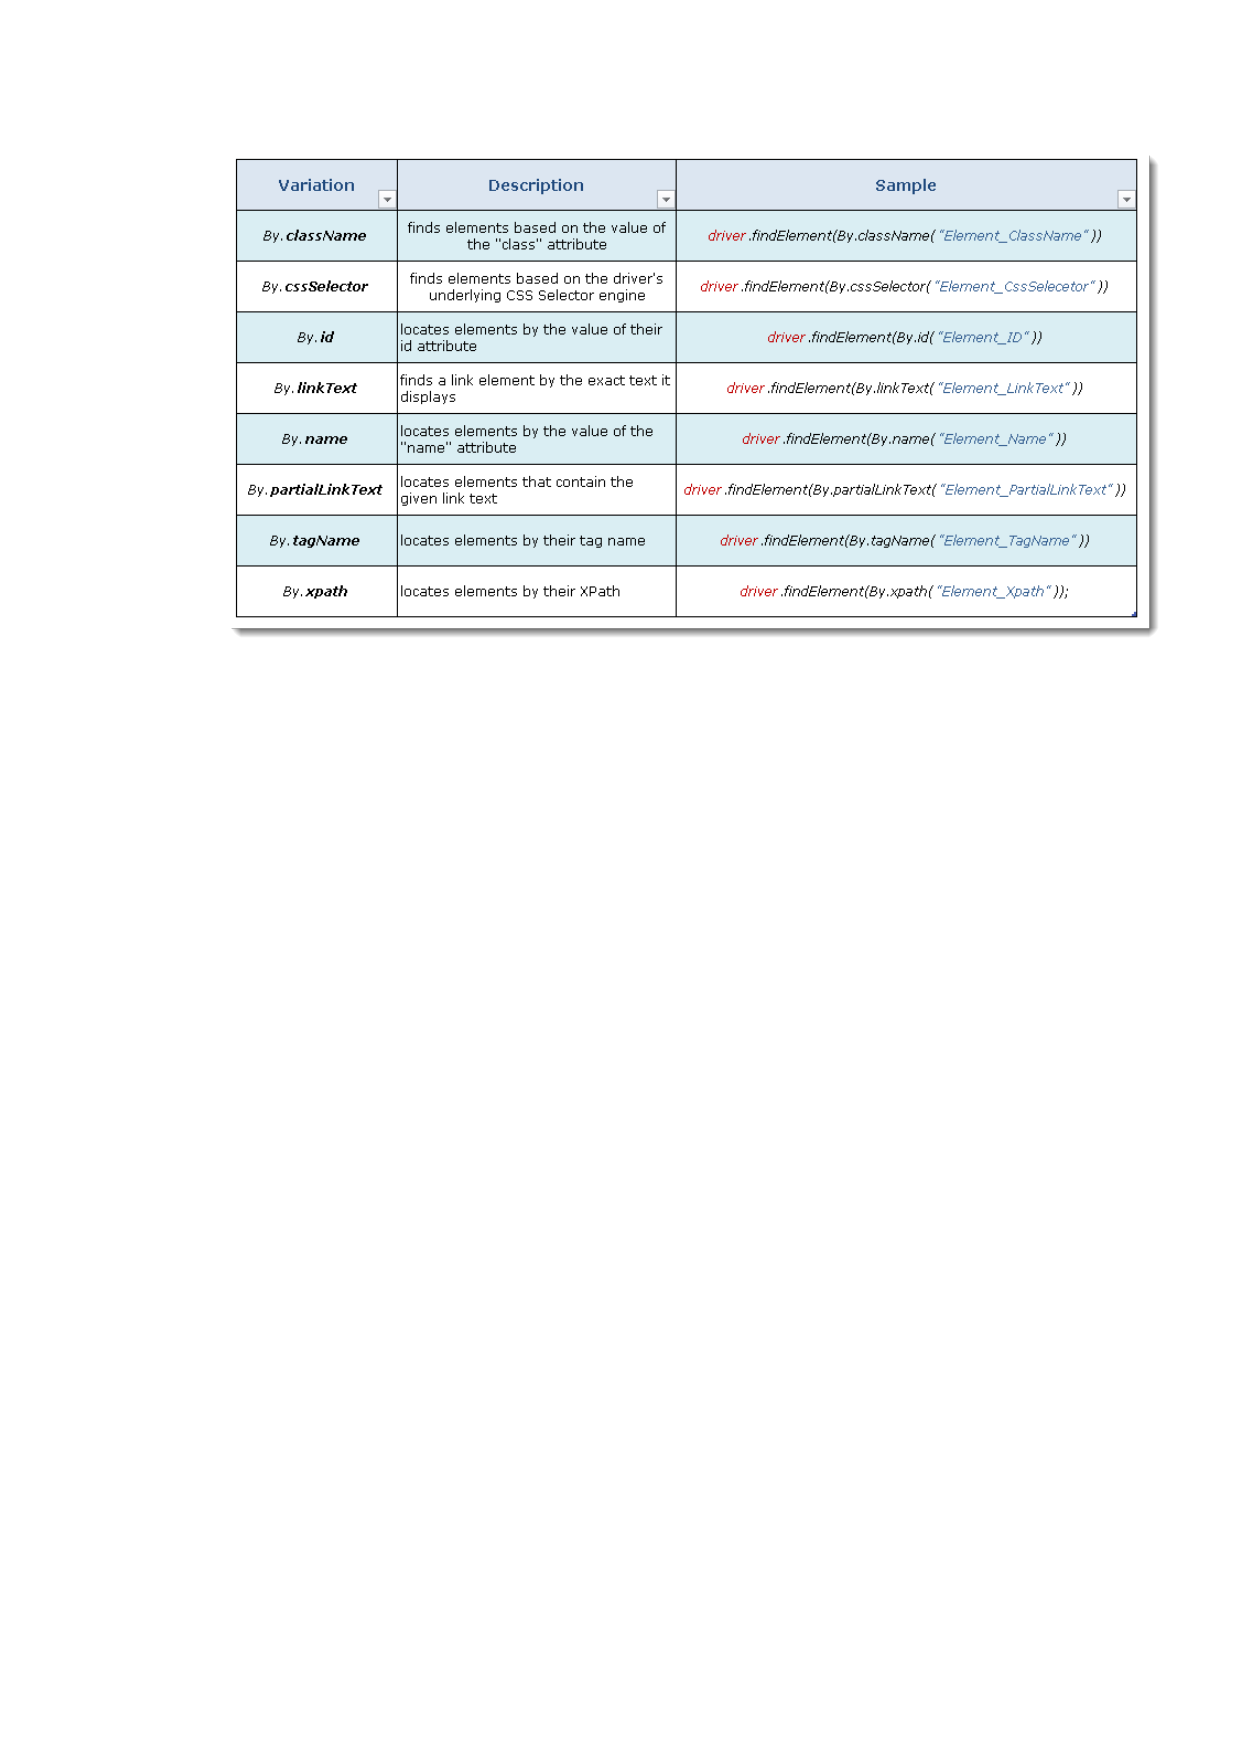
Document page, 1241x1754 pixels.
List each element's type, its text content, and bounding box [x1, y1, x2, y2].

picture [225, 208, 1166, 704]
text SUMMARY OF FINDING ELEMENTS USING BY:- [225, 150, 1090, 180]
